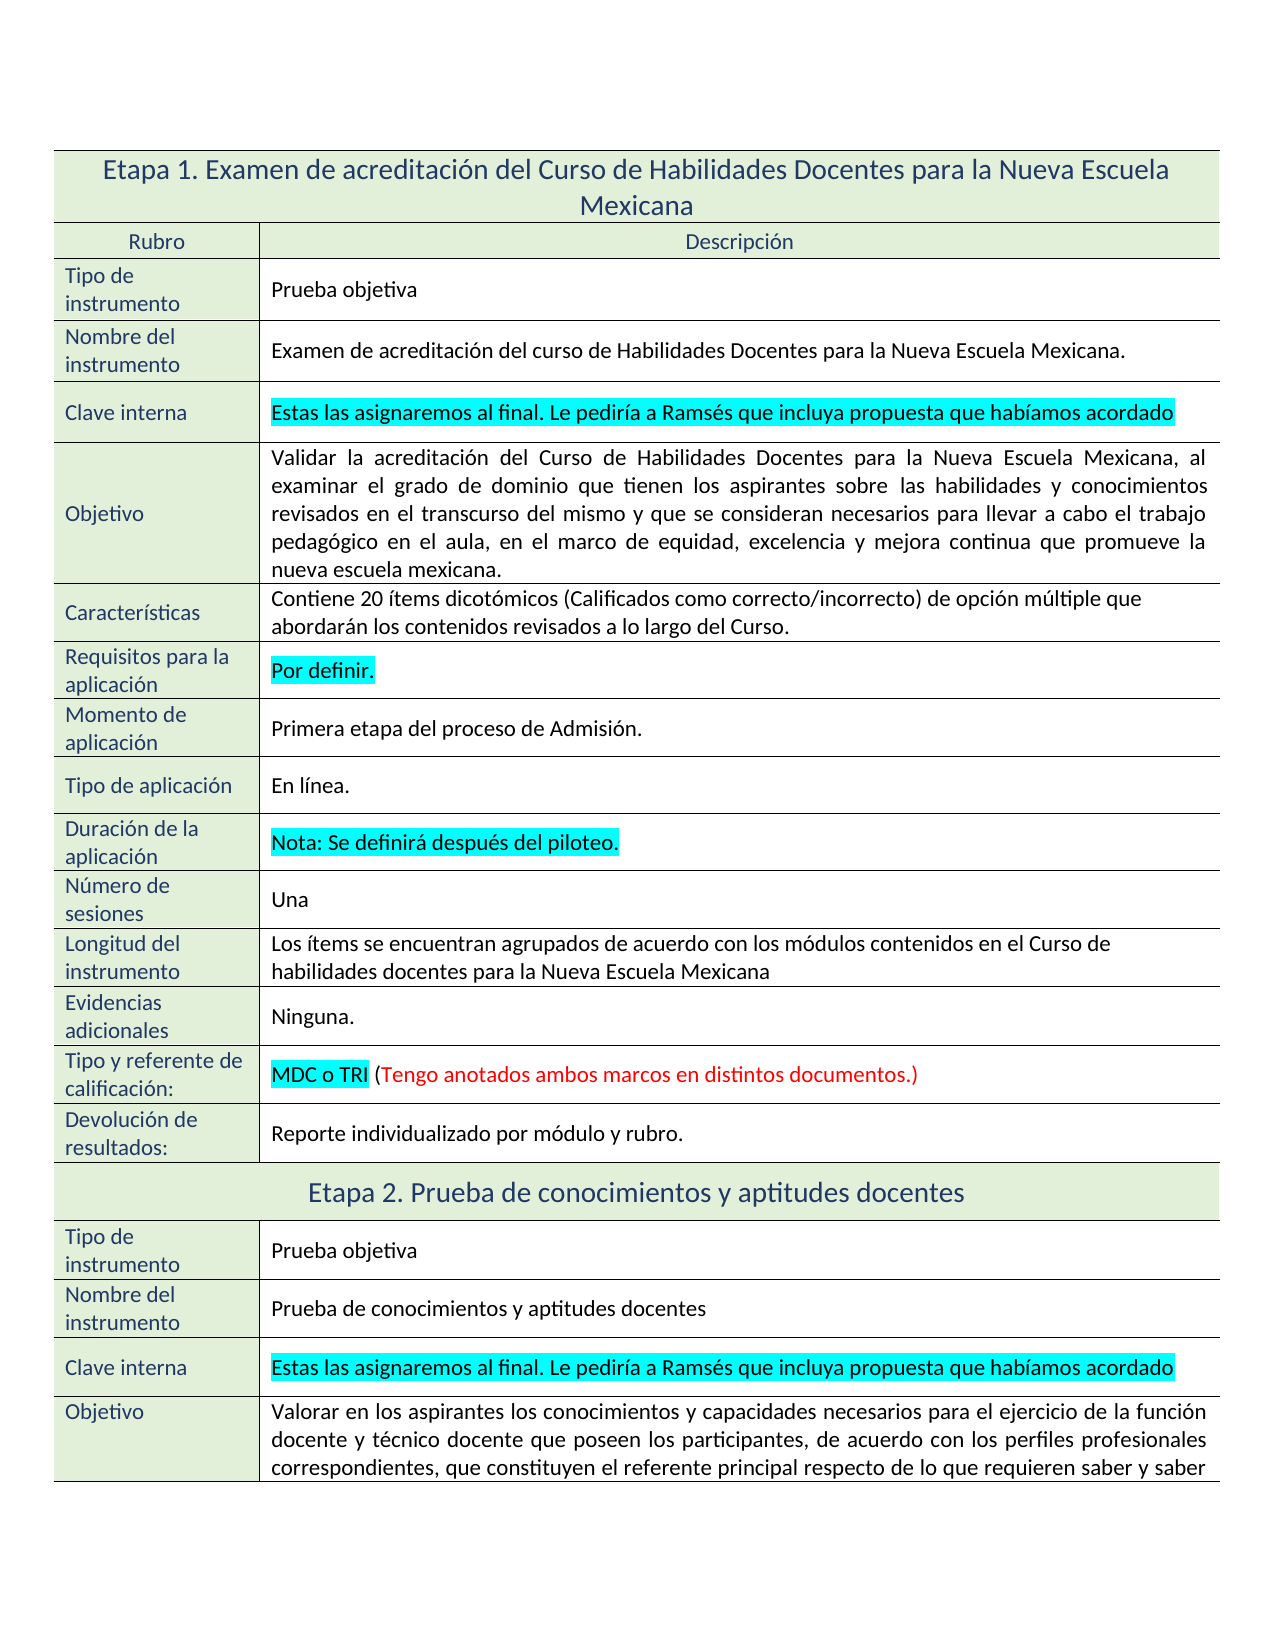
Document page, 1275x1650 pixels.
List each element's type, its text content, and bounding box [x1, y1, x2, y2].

table_cell Examen de acreditación del curso de Habilidades Docentes para la Nueva Escuela Mexicana. [260, 321, 1219, 381]
table_cell Una [260, 871, 1219, 927]
table_cell Contiene 20 ítems dicotómicos (Calificados como correcto/incorrecto) de opción múltiple que abordarán los contenidos revisados a lo largo del Curso. [260, 584, 1219, 641]
table_cell MDC o TRI (Tengo anotados ambos marcos en distintos documentos.) [260, 1046, 1219, 1103]
table_cell Rubro [54, 223, 259, 258]
table_cell Clave interna [54, 382, 259, 442]
table_cell Longitud del instrumento [54, 929, 259, 986]
table_cell Tipo de instrumento [54, 1221, 259, 1279]
table_cell Número de sesiones [54, 871, 259, 927]
table_cell Nota: Se definirá después del piloteo. [260, 814, 1219, 870]
table_cell Evidencias adicionales [54, 987, 259, 1044]
table_cell Tipo de instrumento [54, 259, 259, 319]
table_cell Estas las asignaremos al final. Le pediría a Ramsés que incluya propuesta que habíamos acordado [260, 382, 1219, 442]
table_cell Prueba objetiva [260, 259, 1219, 319]
table_cell Objetivo [54, 1397, 259, 1481]
table_cell Clave interna [54, 1338, 259, 1396]
table_cell Momento de aplicación [54, 699, 259, 756]
table_cell Reporte individualizado por módulo y rubro. [260, 1104, 1219, 1162]
table_cell Tipo y referente de calificación: [54, 1046, 259, 1103]
table_cell Características [54, 584, 259, 641]
table_cell Requisitos para la aplicación [54, 642, 259, 698]
table_cell Primera etapa del proceso de Admisión. [260, 699, 1219, 756]
table_cell Estas las asignaremos al final. Le pediría a Ramsés que incluya propuesta que habíamos acordado [260, 1338, 1219, 1396]
table_cell Etapa 2. Prueba de conocimientos y aptitudes docentes [54, 1163, 1219, 1220]
table_cell Tipo de aplicación [54, 757, 259, 813]
table_cell Nombre del instrumento [54, 1280, 259, 1337]
table_cell Devolución de resultados: [54, 1104, 259, 1162]
table_cell Objetivo [54, 443, 259, 583]
table_cell Validar la acreditación del Curso de Habilidades Docentes para la Nueva Escuela Mexicana, al examinar el grado de dominio que tienen los aspirantes sobre las habilidades y conocimientos revisados en el transcurso del mismo y que se consideran necesarios para llevar a cabo el trabajo pedagógico en el aula, en el marco de equidad, excelencia y mejora continua que promueve la nueva escuela mexicana. [260, 443, 1219, 583]
table_cell Por definir. [260, 642, 1219, 698]
table_cell Etapa 1. Examen de acreditación del Curso de Habilidades Docentes para la Nueva Escuela Mexicana [54, 151, 1219, 222]
table_cell Ninguna. [260, 987, 1219, 1044]
table_cell Prueba de conocimientos y aptitudes docentes [260, 1280, 1219, 1337]
table_cell Los ítems se encuentran agrupados de acuerdo con los módulos contenidos en el Curso de habilidades docentes para la Nueva Escuela Mexicana [260, 929, 1219, 986]
table_cell En línea. [260, 757, 1219, 813]
table_cell Descripción [260, 223, 1219, 258]
table_cell Nombre del instrumento [54, 321, 259, 381]
table_cell Duración de la aplicación [54, 814, 259, 870]
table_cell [260, 1397, 1219, 1481]
table_cell Prueba objetiva [260, 1221, 1219, 1279]
